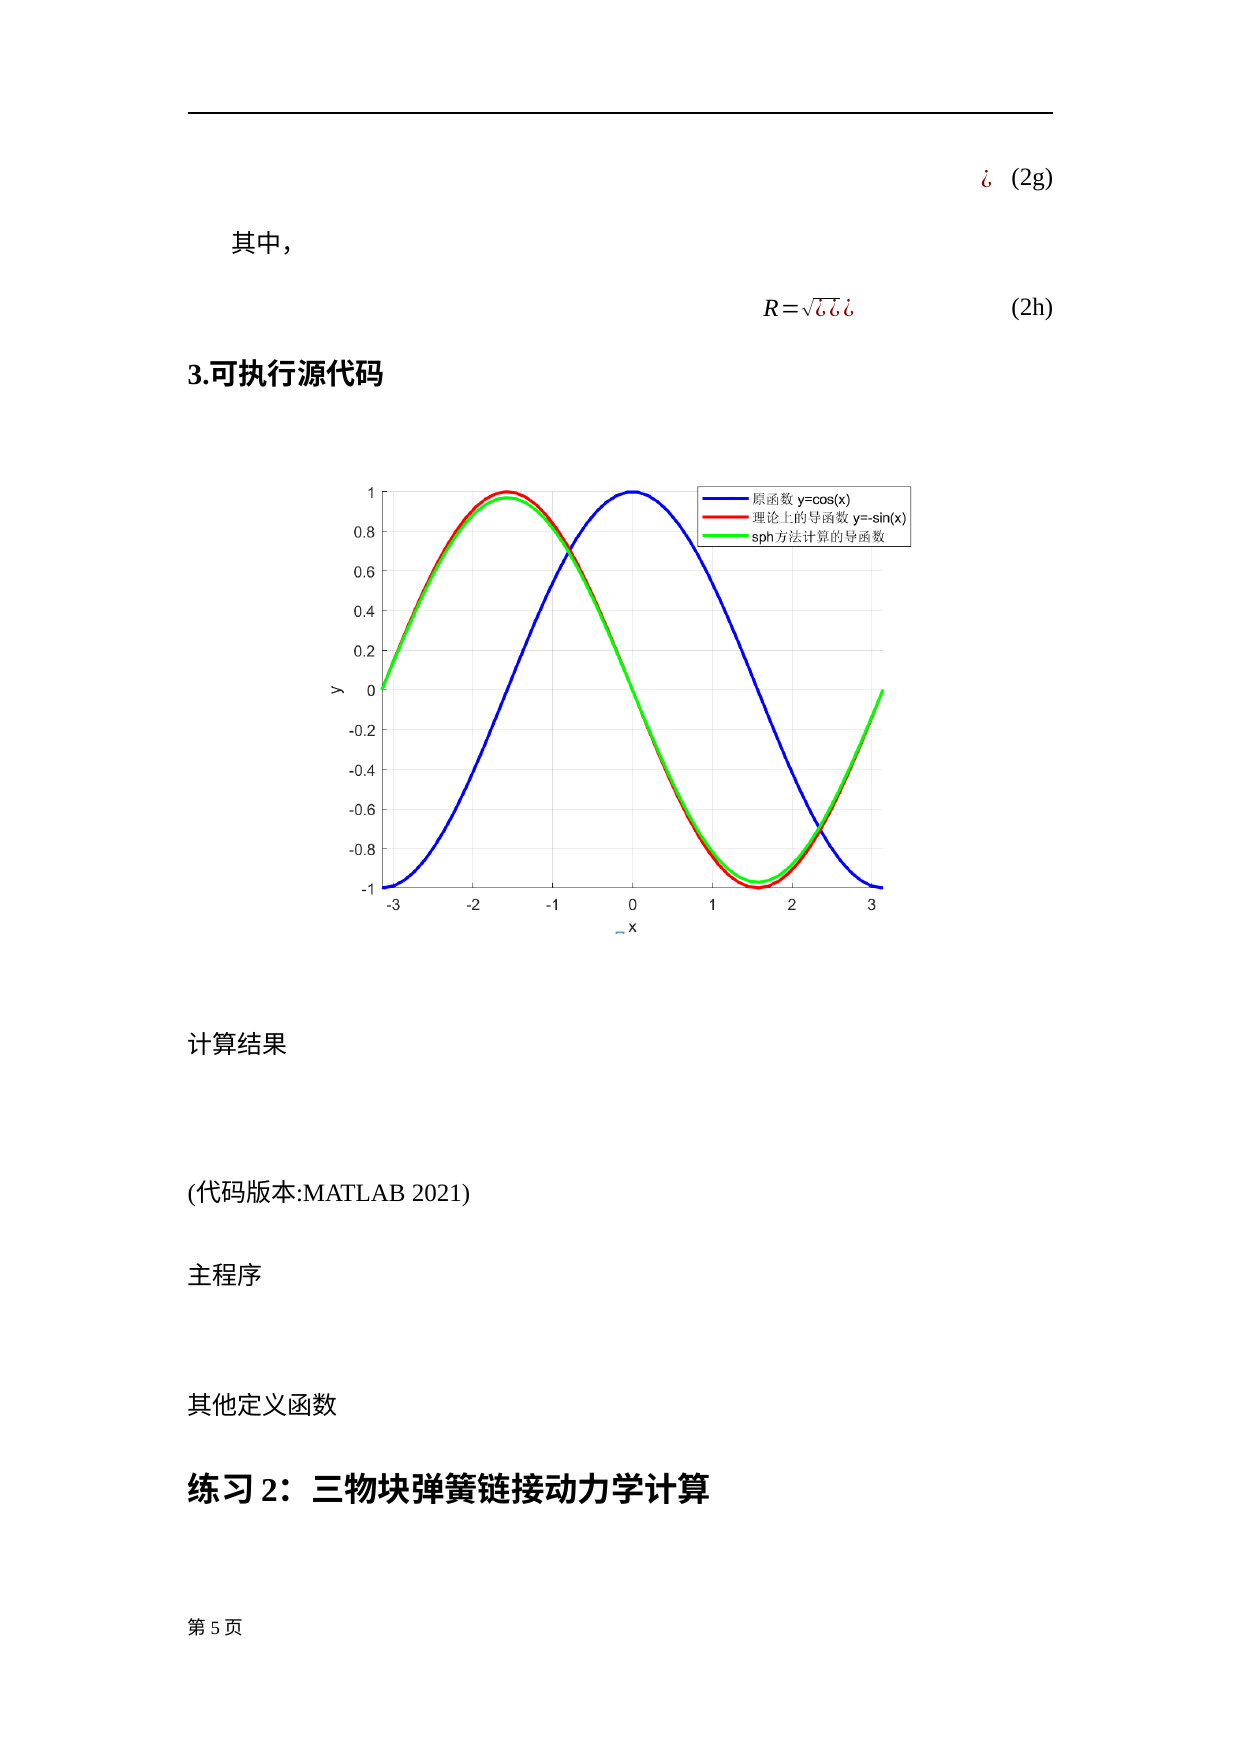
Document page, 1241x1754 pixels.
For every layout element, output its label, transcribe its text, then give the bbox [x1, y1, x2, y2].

subtitle 3.可执行源代码 [187, 339, 1053, 404]
text (2g) [187, 162, 1053, 194]
text 主程序 [187, 1241, 1053, 1306]
text (代码版本:MATLAB 2021) [187, 1093, 1053, 1223]
text 练习2：三物块弹簧链接动力学计算 [187, 1454, 1053, 1519]
text 其中， [187, 209, 1053, 274]
text 其他定义函数 [187, 1371, 1053, 1436]
text (2h) [187, 292, 1053, 324]
picture [325, 473, 915, 934]
